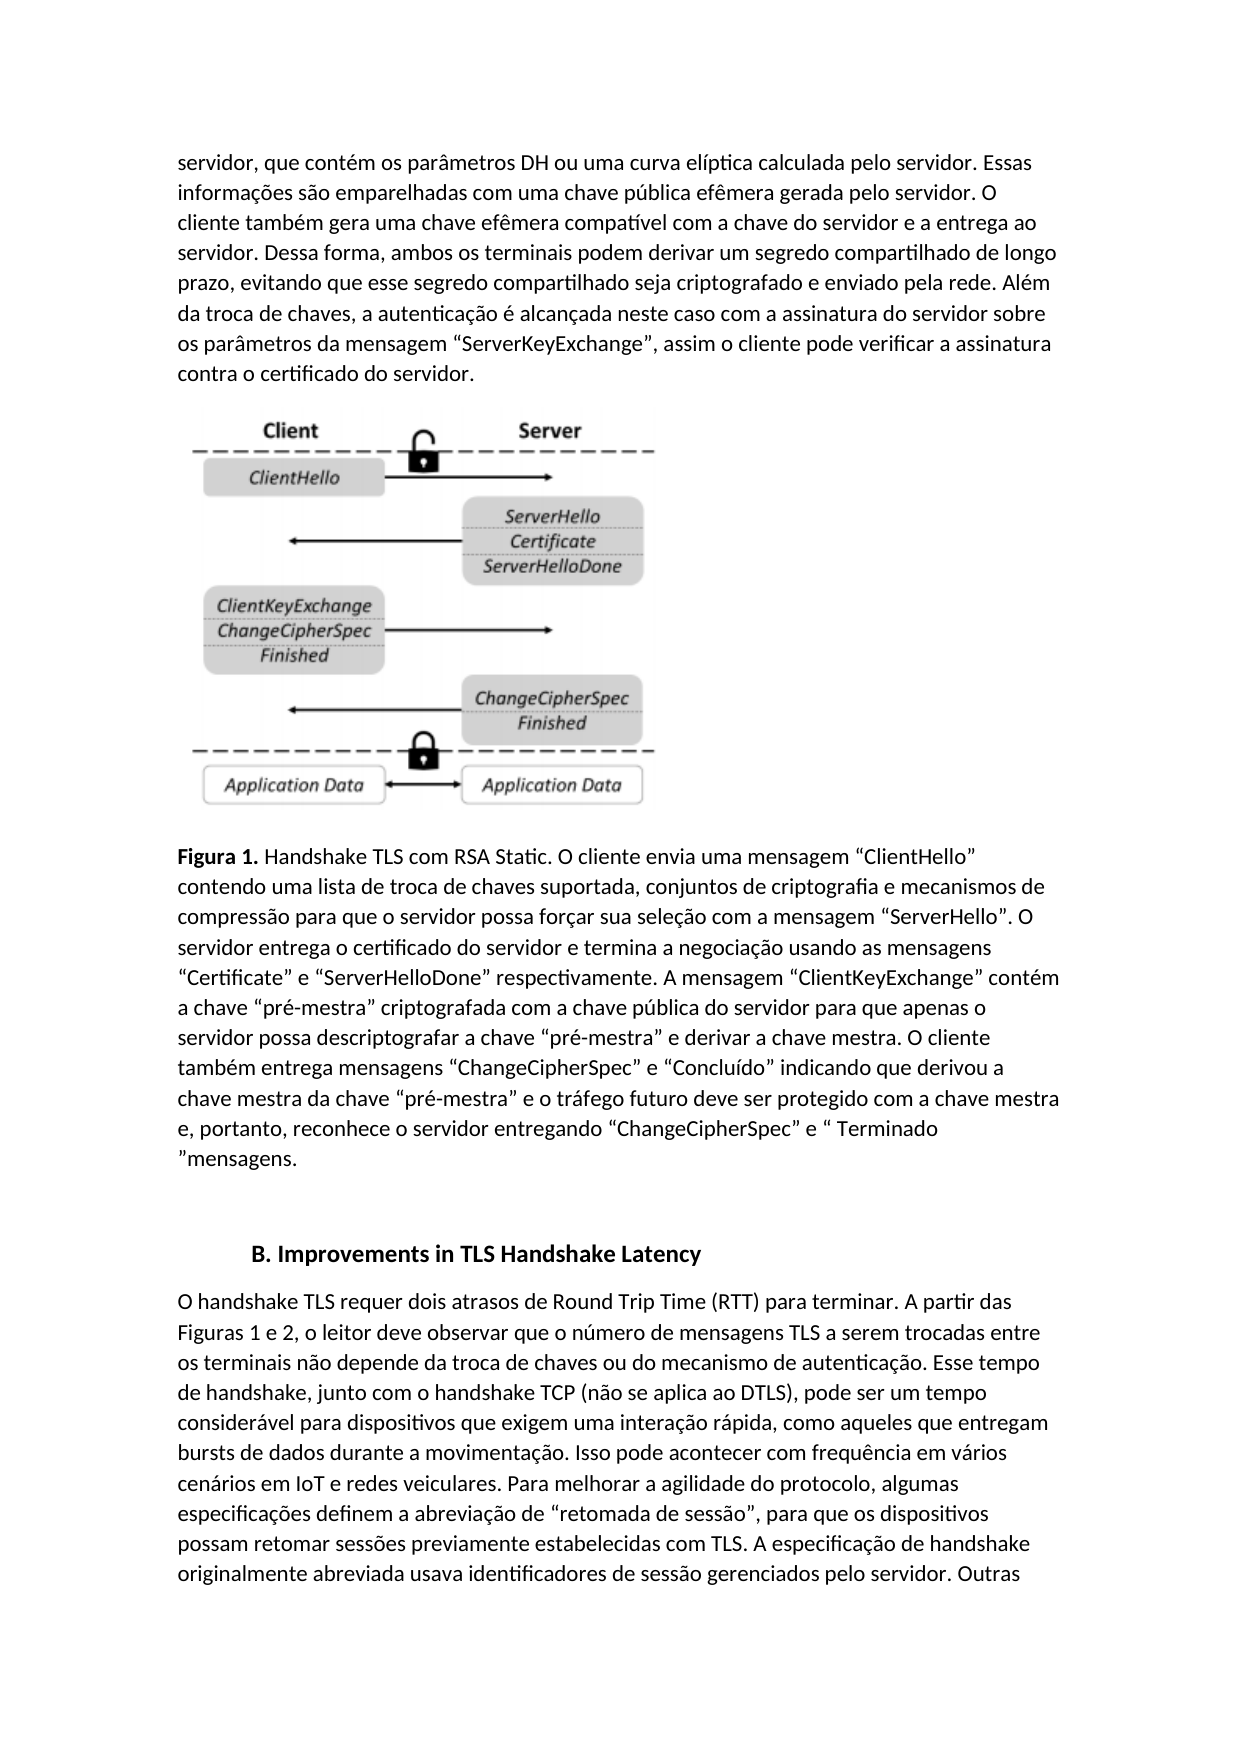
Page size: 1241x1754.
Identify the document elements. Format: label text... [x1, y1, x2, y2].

picture [177, 406, 673, 824]
text B. Improvements in TLS Handshake Latency [177, 1238, 1063, 1268]
text Figura 1. Handshake TLS com RSA Static. O cliente envia uma mensagem “ClientHello” contendo uma lista de troca de chaves suportada, conjuntos de criptografia e mecanismos de compressão para que o servidor possa forçar sua seleção com a mensagem “ServerHello”. O servidor entrega o certificado do servidor e termina a negociação usando as mensagens “Certificate” e “ServerHelloDone” respectivamente. A mensagem “ClientKeyExchange” contém a chave “pré-mestra” criptografada com a chave pública do servidor para que apenas o servidor possa descriptografar a chave “pré-mestra” e derivar a chave mestra. O cliente também entrega mensagens “ChangeCipherSpec” e “Concluído” indicando que derivou a chave mestra da chave “pré-mestra” e o tráfego futuro deve ser protegido com a chave mestra e, portanto, reconhece o servidor entregando “ChangeCipherSpec” e “ Terminado ”mensagens. [177, 842, 1063, 1172]
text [177, 1287, 1063, 1587]
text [177, 148, 1063, 387]
